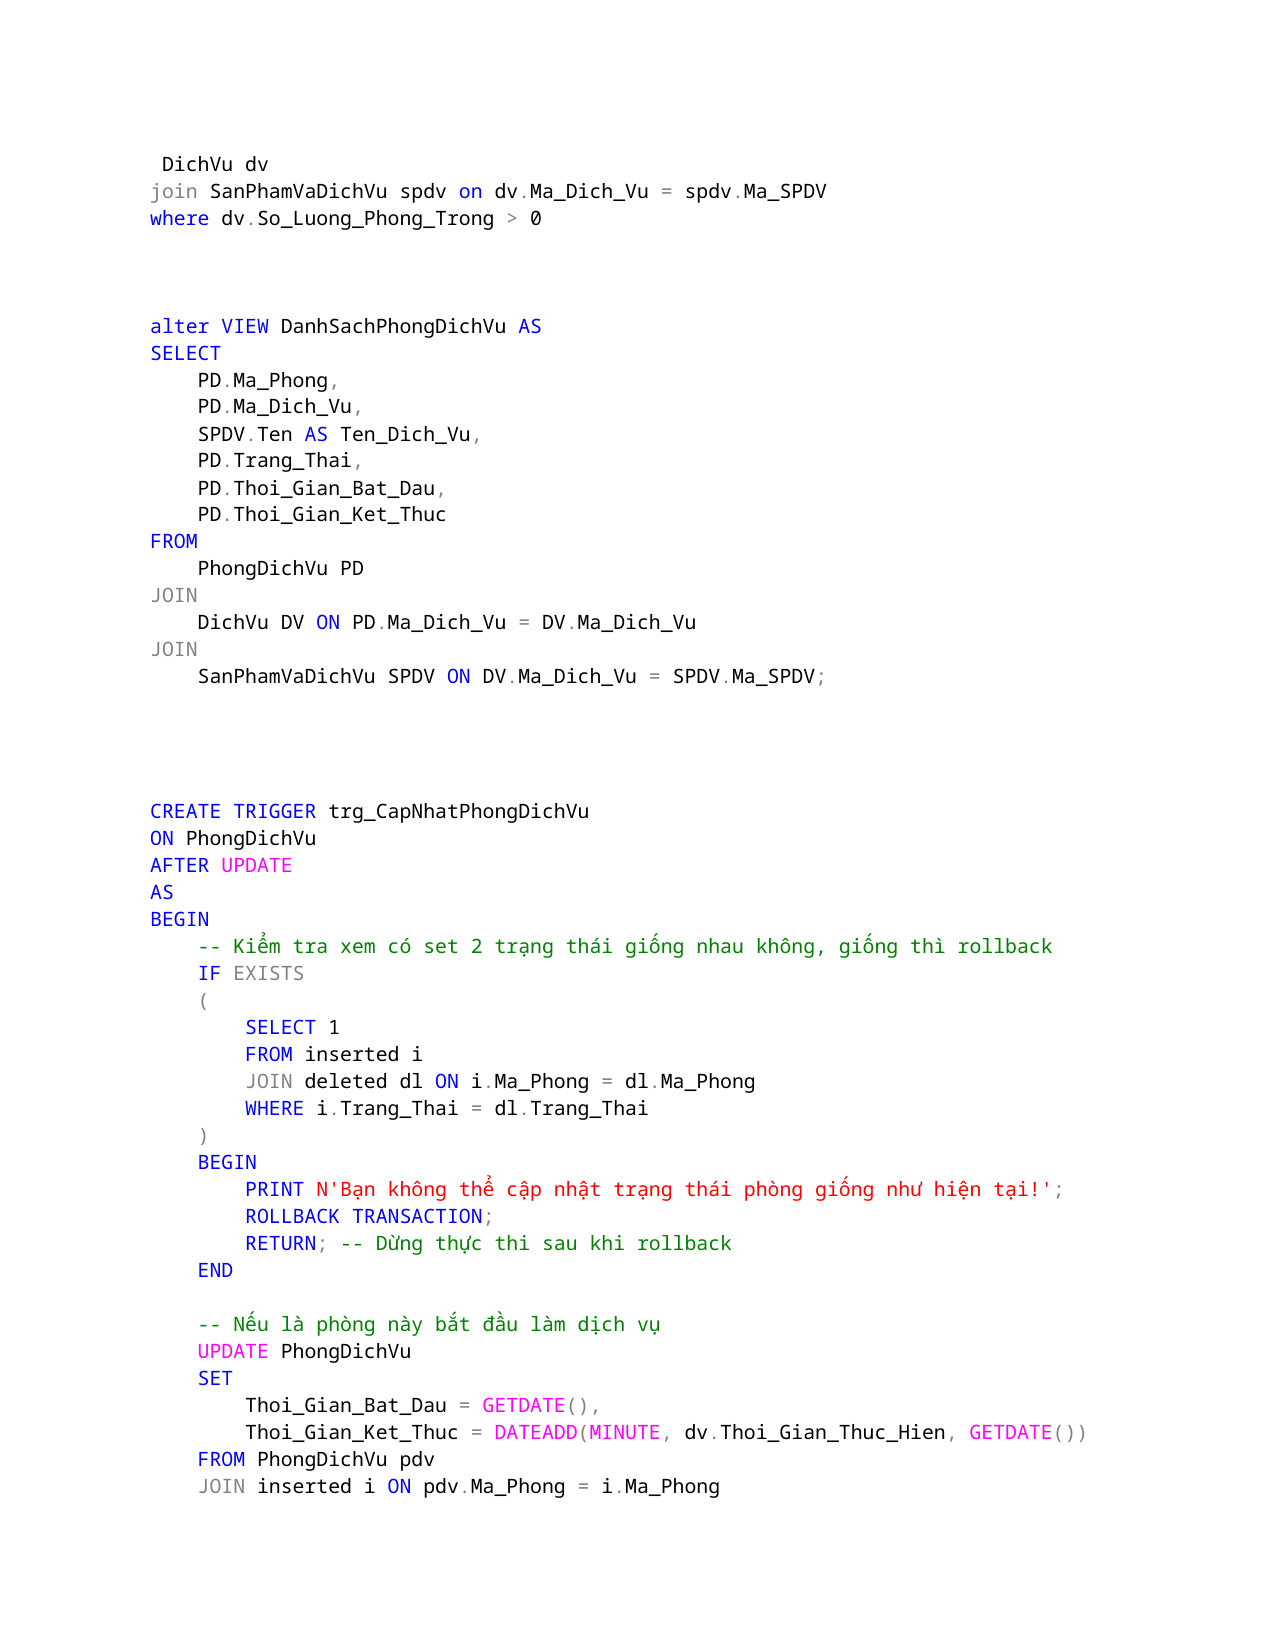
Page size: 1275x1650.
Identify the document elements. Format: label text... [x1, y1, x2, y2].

text SELECT 1 [150, 1013, 1125, 1040]
text JOIN [150, 582, 1125, 609]
text Thoi_Gian_Ket_Thuc = DATEADD(MINUTE, dv.Thoi_Gian_Thuc_Hien, GETDATE()) [150, 1418, 1125, 1445]
text PD.Thoi_Gian_Ket_Thuc [150, 501, 1125, 528]
text SanPhamVaDichVu SPDV ON DV.Ma_Dich_Vu = SPDV.Ma_SPDV; [150, 663, 1125, 689]
text PhongDichVu PD [150, 555, 1125, 582]
text alter VIEW DanhSachPhongDichVu AS [150, 312, 1125, 339]
text RETURN; -- Dừng thực thi sau khi rollback [150, 1229, 1125, 1256]
text JOIN [150, 636, 1125, 663]
text END [150, 1256, 1125, 1283]
text -- Kiểm tra xem có set 2 trạng thái giống nhau không, giống thì rollback [150, 932, 1125, 959]
text ROLLBACK TRANSACTION; [150, 1202, 1125, 1229]
text FROM PhongDichVu pdv [150, 1445, 1125, 1472]
text AFTER UPDATE [150, 851, 1125, 878]
text SELECT [150, 339, 1125, 366]
text UPDATE PhongDichVu [150, 1337, 1125, 1364]
text Thoi_Gian_Bat_Dau = GETDATE(), [150, 1391, 1125, 1418]
text ON PhongDichVu [150, 824, 1125, 851]
text join SanPhamVaDichVu spdv on dv.Ma_Dich_Vu = spdv.Ma_SPDV [150, 177, 1125, 204]
text WHERE i.Trang_Thai = dl.Trang_Thai [150, 1094, 1125, 1121]
text AS [150, 878, 1125, 905]
text PRINT N'Bạn không thể cập nhật trạng thái phòng giống như hiện tại!'; [150, 1175, 1125, 1202]
text JOIN inserted i ON pdv.Ma_Phong = i.Ma_Phong [150, 1472, 1125, 1499]
text ) [150, 1121, 1125, 1148]
text FROM [150, 528, 1125, 555]
text JOIN deleted dl ON i.Ma_Phong = dl.Ma_Phong [150, 1067, 1125, 1094]
text IF EXISTS [150, 959, 1125, 986]
text DichVu DV ON PD.Ma_Dich_Vu = DV.Ma_Dich_Vu [150, 609, 1125, 636]
text PD.Trang_Thai, [150, 447, 1125, 474]
text PD.Thoi_Gian_Bat_Dau, [150, 474, 1125, 501]
text BEGIN [150, 905, 1125, 932]
text where dv.So_Luong_Phong_Trong > 0 [150, 204, 1125, 231]
text PD.Ma_Phong, [150, 366, 1125, 393]
text SPDV.Ten AS Ten_Dich_Vu, [150, 420, 1125, 447]
text ( [150, 986, 1125, 1013]
text SET [150, 1364, 1125, 1391]
text BEGIN [150, 1148, 1125, 1175]
text PD.Ma_Dich_Vu, [150, 393, 1125, 420]
text DichVu dv [150, 150, 1125, 177]
text CREATE TRIGGER trg_CapNhatPhongDichVu [150, 797, 1125, 824]
text -- Nếu là phòng này bắt đầu làm dịch vụ [150, 1310, 1125, 1337]
text FROM inserted i [150, 1040, 1125, 1067]
